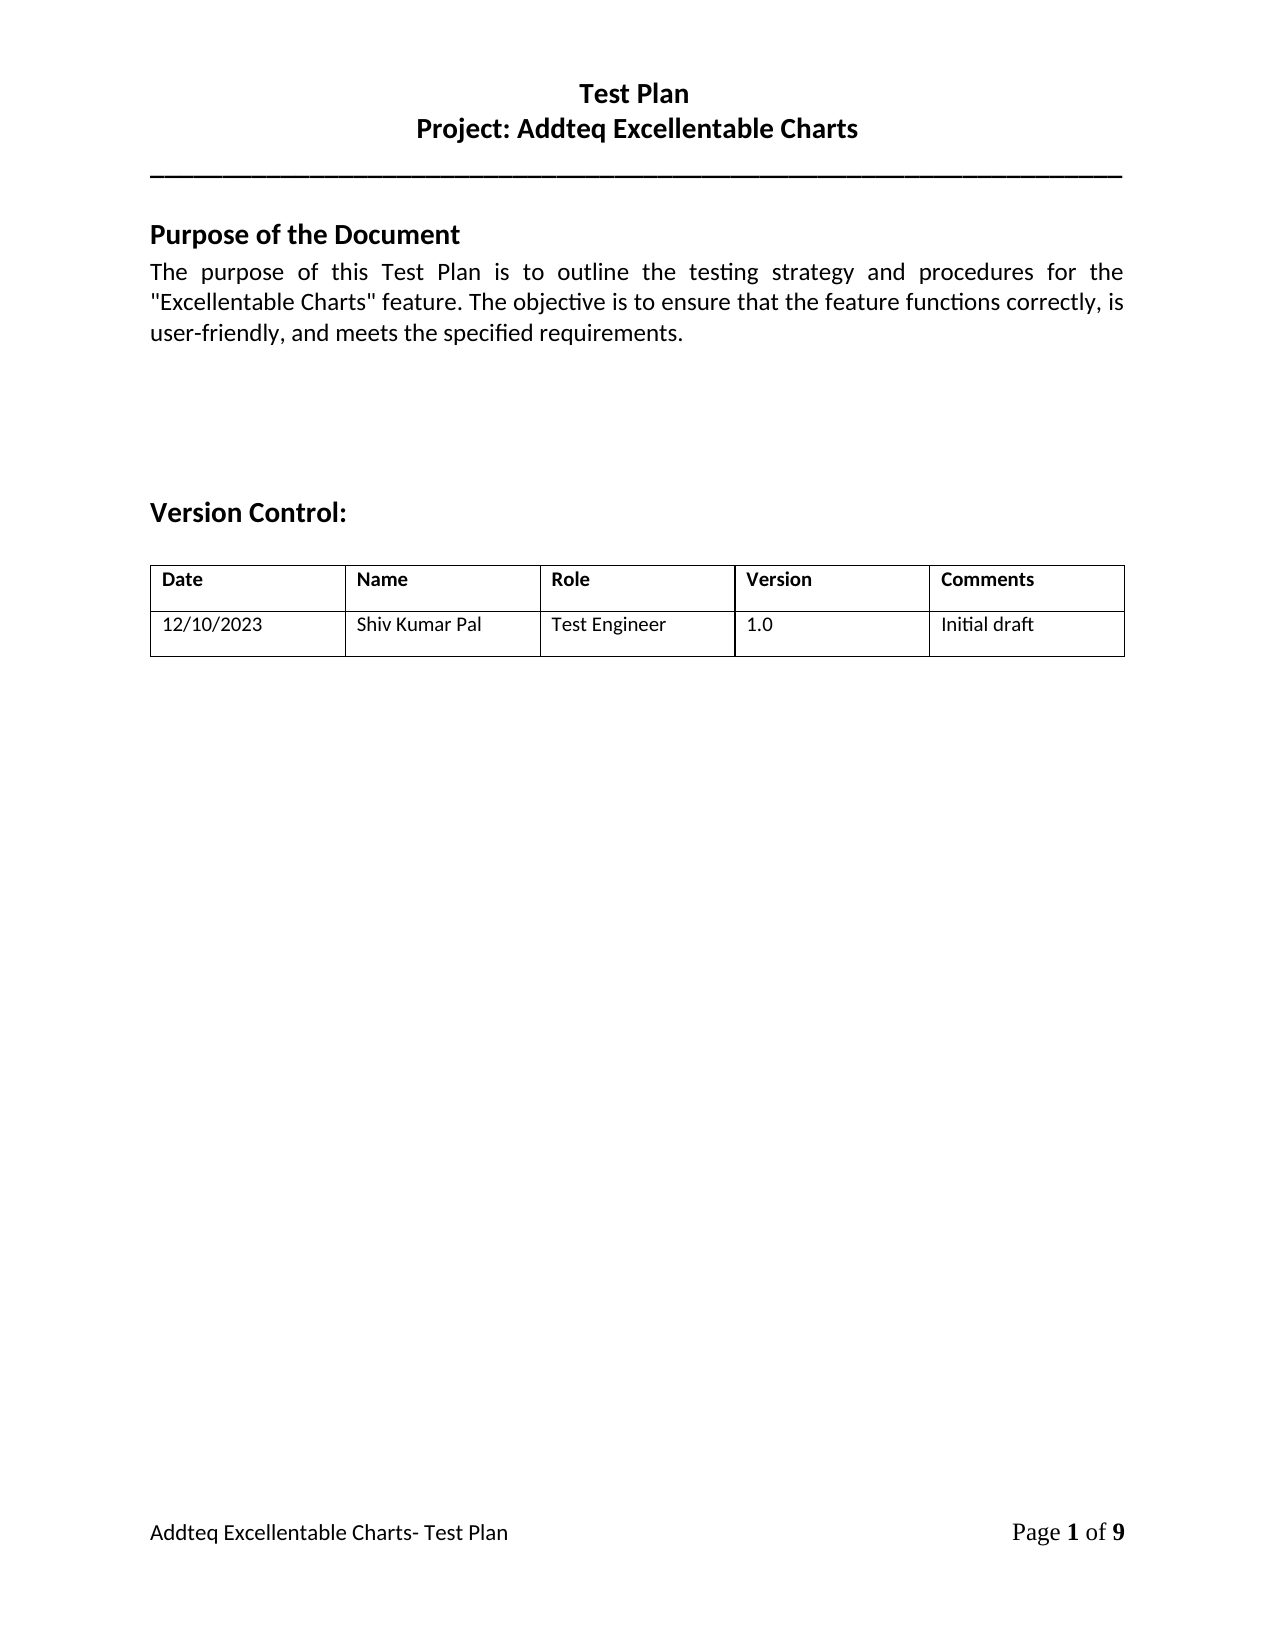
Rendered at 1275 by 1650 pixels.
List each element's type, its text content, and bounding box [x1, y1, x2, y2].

table_cell 1.0 [736, 612, 929, 656]
table_header Date [151, 566, 345, 611]
table_header Role [541, 566, 734, 611]
table_header Version [736, 566, 929, 611]
table_cell Initial draft [930, 612, 1124, 656]
text The purpose of this Test Plan is to outline the testing strategy and procedures for the "Excellentable Charts" feature. The objective is to ensure that the feature functions correctly, is user-friendly, and meets the specified requirements. [150, 256, 1125, 347]
text Purpose of the Document [150, 216, 1125, 252]
text Version Control: [150, 494, 1125, 529]
table_cell Test Engineer [541, 612, 734, 656]
table_header Name [346, 566, 540, 611]
table_header Comments [930, 566, 1124, 611]
table_cell Shiv Kumar Pal [346, 612, 540, 656]
table_cell 12/10/2023 [151, 612, 345, 656]
